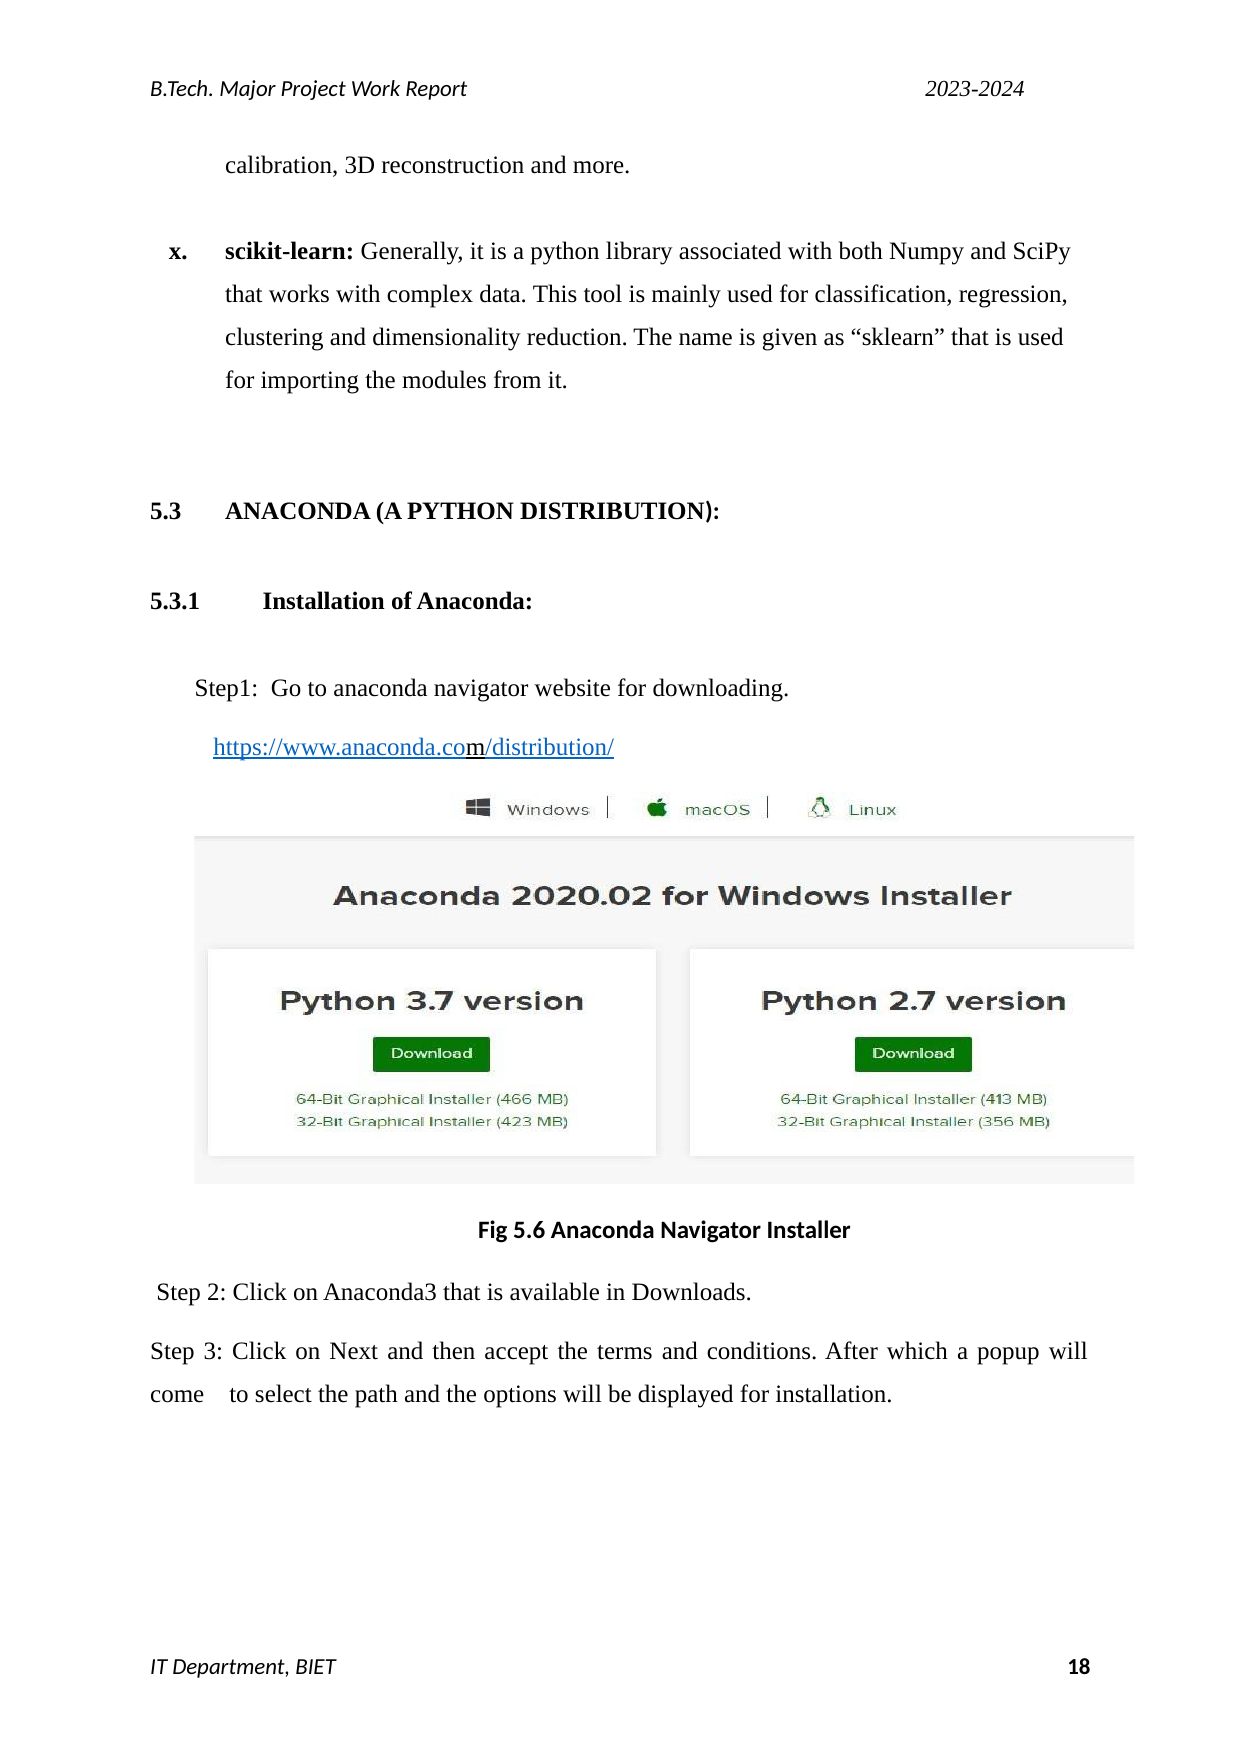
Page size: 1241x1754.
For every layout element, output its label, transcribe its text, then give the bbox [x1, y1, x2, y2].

list Installation of Anaconda: [150, 586, 1090, 615]
text https://www.anaconda.com/distribution/ [194, 732, 1090, 761]
text Step 2: Click on Anaconda3 that is available in Downloads. [150, 1277, 1090, 1305]
picture [194, 792, 1135, 1184]
list scikit-learn: Generally, it is a python library associated with both Numpy and SciPy that works with complex data. This tool is mainly used for classification, regression, clustering and dimensionality reduction. The name is given as “sklearn” that is used for importing the modules from it. [187, 236, 1090, 394]
text Step1: Go to anaconda navigator website for downloading. [194, 673, 1090, 701]
text Step 3: Click on Next and then accept the terms and conditions. After which a popup will come to select the path and the options will be displayed for installation. [150, 1336, 1090, 1408]
list ANACONDA (A PYTHON DISTRIBUTION): [150, 495, 1090, 526]
text Fig 5.6 Anaconda Navigator Installer [150, 1214, 1090, 1245]
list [187, 150, 1090, 179]
